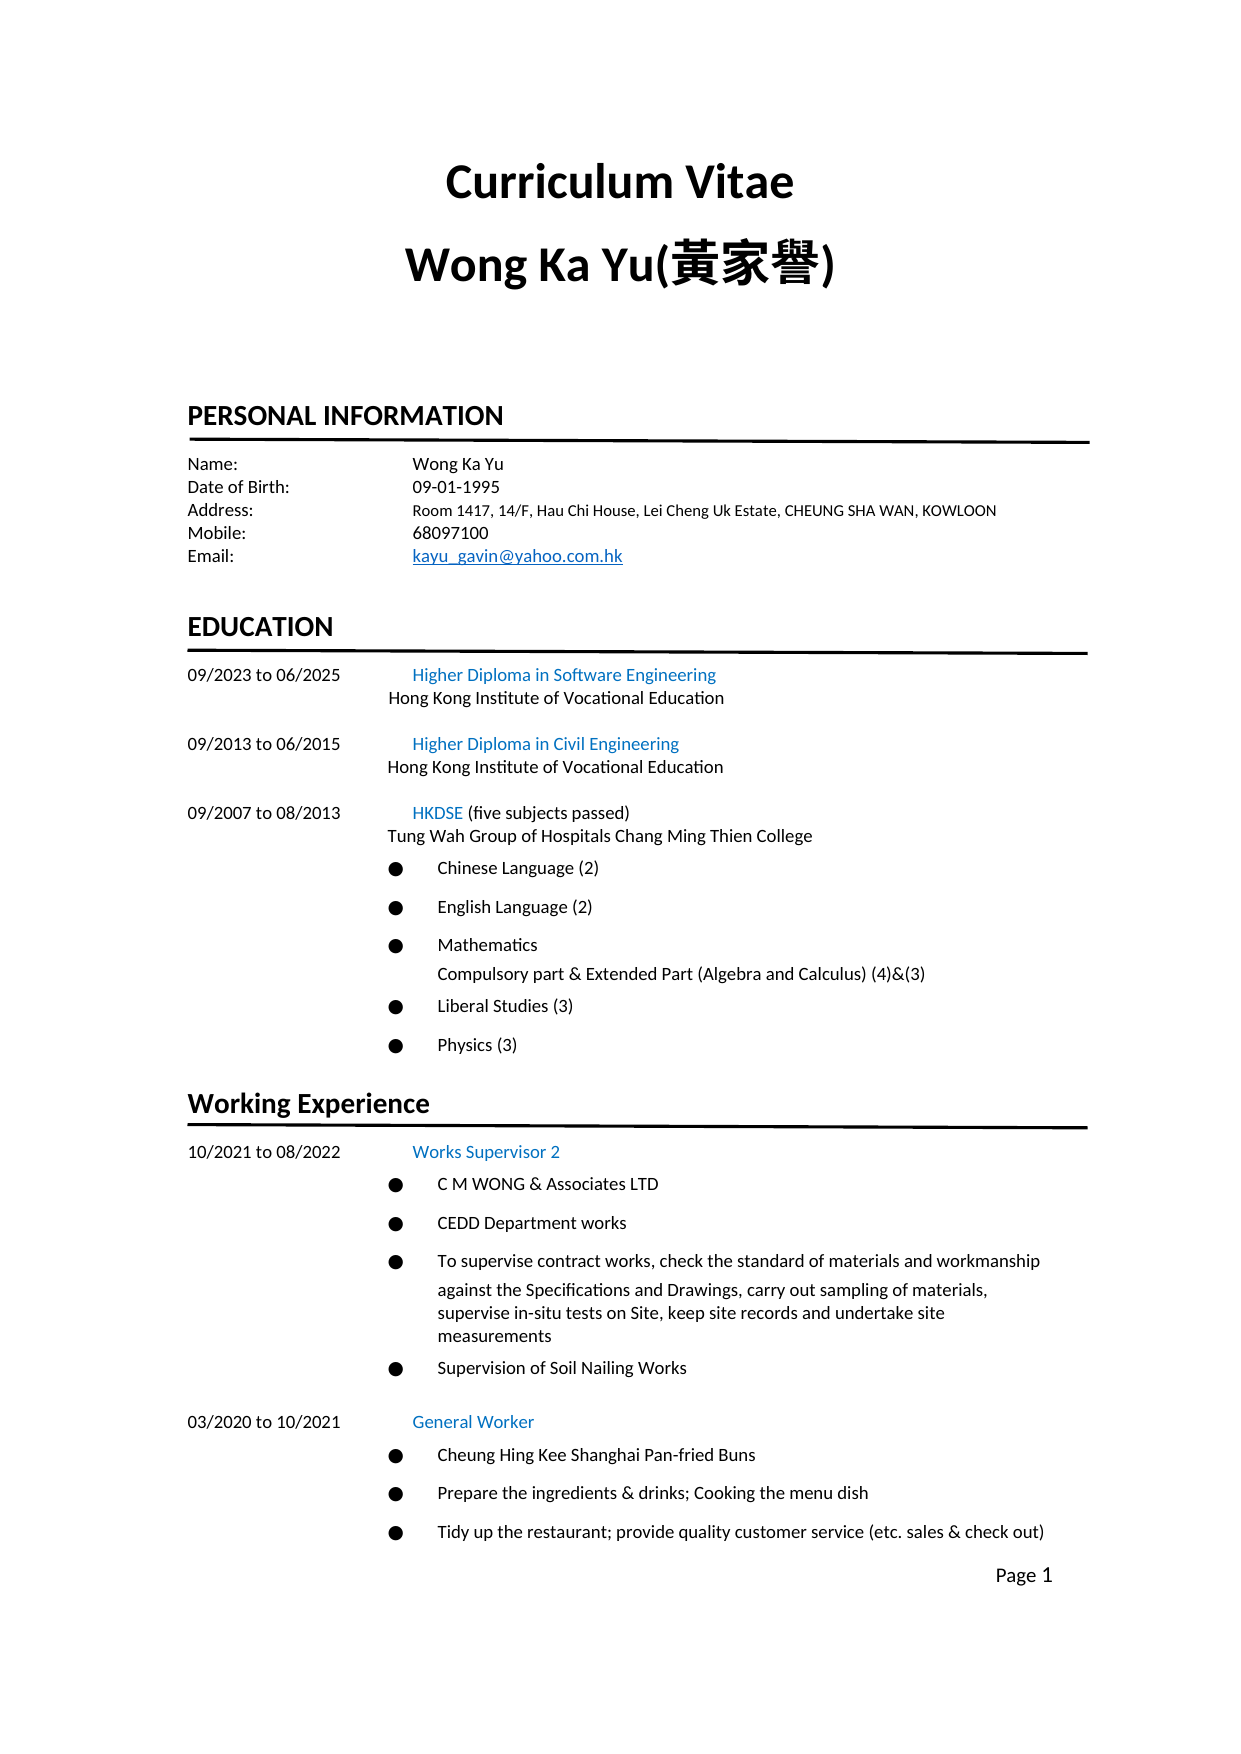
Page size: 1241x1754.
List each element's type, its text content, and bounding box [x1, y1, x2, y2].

text Name: Wong Ka Yu [187, 453, 1053, 476]
list Cheung Hing Kee Shanghai Pan-fried Buns [387, 1433, 1053, 1472]
text Wong Ka Yu(黃家譽) [187, 232, 1053, 293]
text Email: kayu_gavin@yahoo.com.hk [187, 544, 1053, 567]
text Address: Room 1417, 14/F, Hau Chi House, Lei Cheng Uk Estate, CHEUNG SHA WAN, KOWLOON [187, 498, 1053, 521]
text 09/2007 to 08/2013 HKDSE (five subjects passed) [187, 801, 1053, 824]
text EDUCATION [187, 608, 1053, 644]
text 10/2021 to 08/2022 Works Supervisor 2 [187, 1140, 1053, 1163]
list Physics (3) [387, 1024, 1053, 1062]
text PERSONAL INFORMATION [187, 397, 1053, 433]
list CEDD Department works [387, 1201, 1053, 1240]
text Mobile: 68097100 [187, 521, 1053, 544]
text Compulsory part & Extended Part (Algebra and Calculus) (4)&(3) [437, 962, 1053, 985]
list Chinese Language (2) [387, 847, 1053, 885]
list Supervision of Soil Nailing Works [387, 1347, 1053, 1386]
text Hong Kong Institute of Vocational Education [387, 755, 1053, 778]
list English Language (2) [387, 885, 1053, 924]
text Tung Wah Group of Hospitals Chang Ming Thien College [337, 824, 1053, 847]
text Hong Kong Institute of Vocational Education [187, 687, 1053, 709]
list Mathematics [387, 924, 1053, 962]
text 03/2020 to 10/2021 General Worker [187, 1411, 1053, 1433]
text Working Experience [187, 1085, 1053, 1121]
text 09/2023 to 06/2025 Higher Diploma in Software Engineering [187, 664, 1053, 687]
list Prepare the ingredients & drinks; Cooking the menu dish [387, 1472, 1053, 1510]
text Curriculum Vitae [187, 150, 1053, 211]
text 09/2013 to 06/2015 Higher Diploma in Civil Engineering [187, 732, 1053, 755]
list Liberal Studies (3) [387, 985, 1053, 1024]
list Tidy up the restaurant; provide quality customer service (etc. sales & check out) [387, 1510, 1053, 1549]
list To supervise contract works, check the standard of materials and workmanship against the Specifications and Drawings, carry out sampling of materials, supervise in-situ tests on Site, keep site records and undertake site measurements [387, 1240, 1053, 1347]
text Date of Birth: 09-01-1995 [187, 476, 1053, 498]
list C M WONG & Associates LTD [387, 1163, 1053, 1201]
